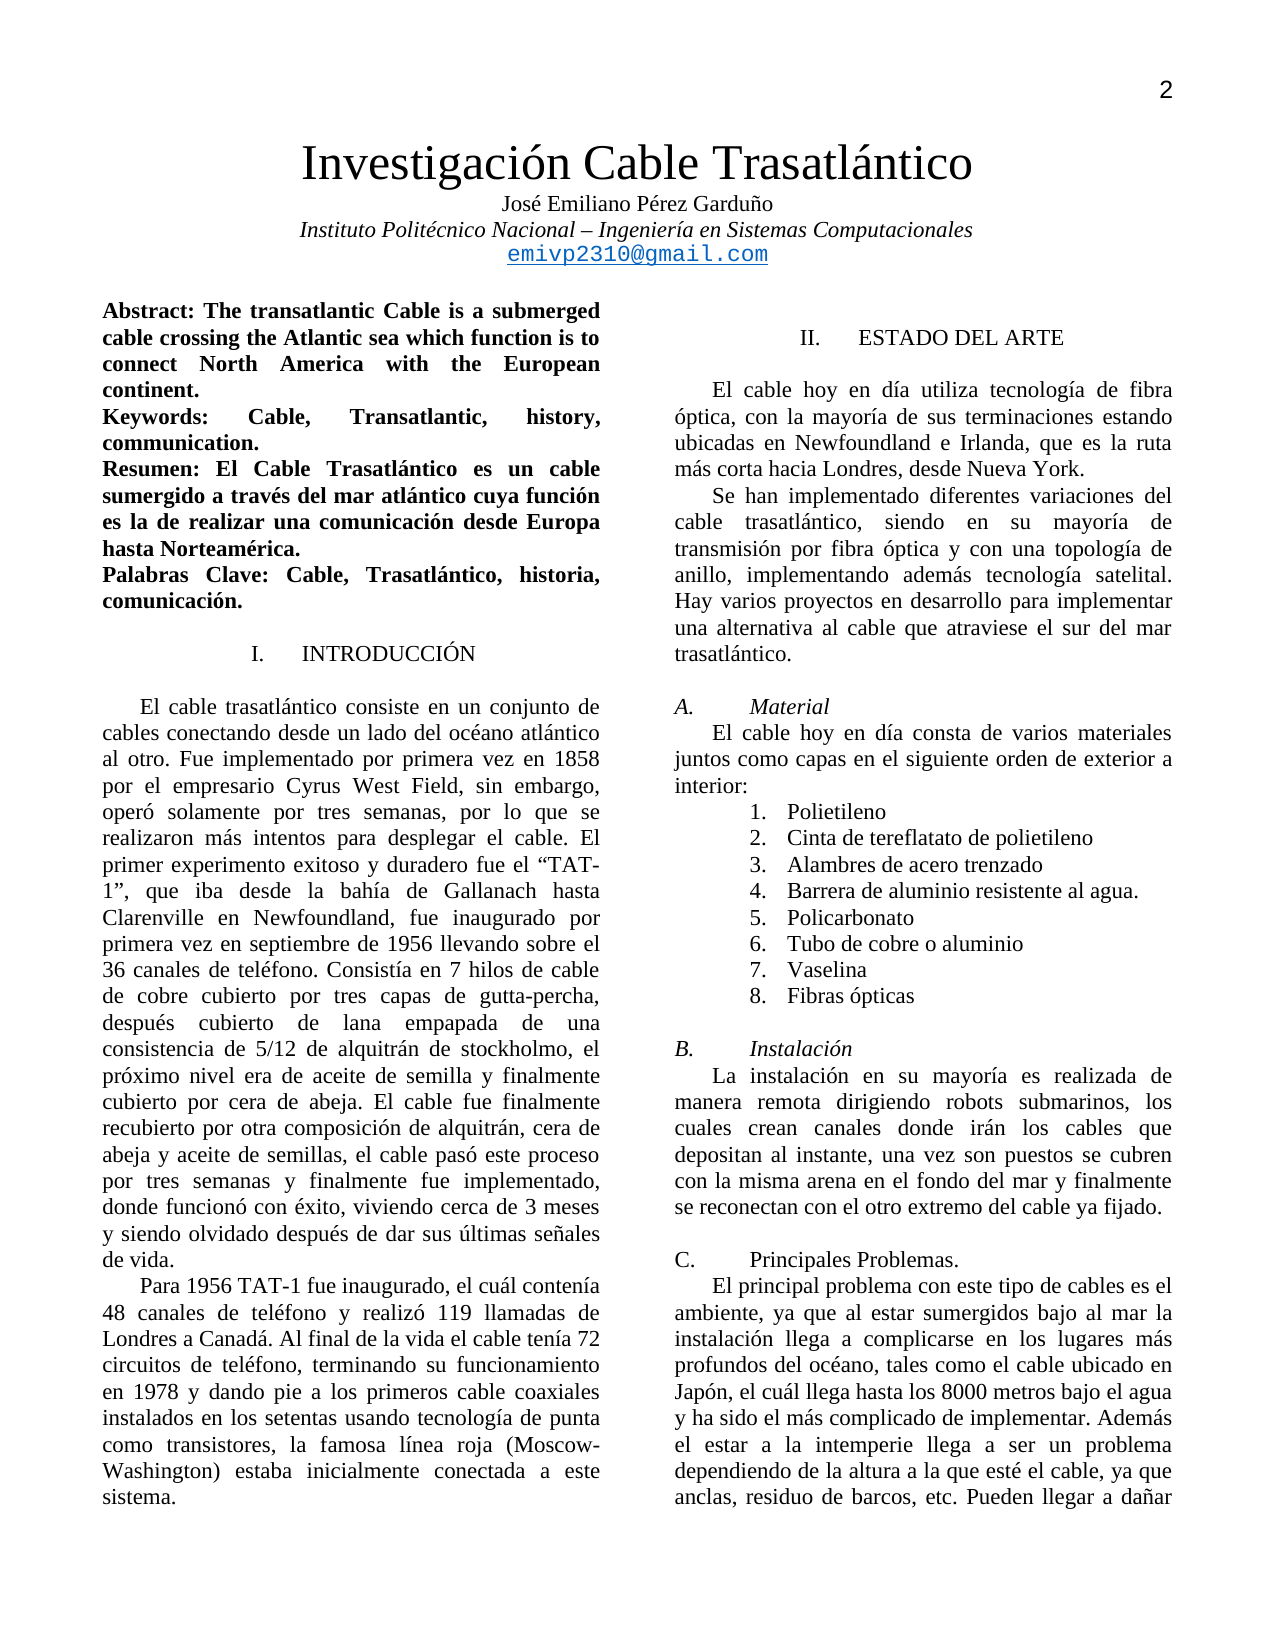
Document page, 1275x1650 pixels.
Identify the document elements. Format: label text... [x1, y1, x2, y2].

text Investigación Cable Trasatlántico [102, 132, 1173, 190]
list Alambres de acero trenzado [749, 851, 1173, 877]
list Vaselina [749, 956, 1173, 983]
text Abstract: The transatlantic Cable is a submerged cable crossing the Atlantic sea which function is to connect North America with the European continent. [102, 297, 601, 403]
text Instituto Politécnico Nacional – Ingeniería en Sistemas Computacionales [102, 216, 1173, 243]
list Polietileno [749, 798, 1173, 824]
text Para 1956 TAT-1 fue inaugurado, el cuál contenía 48 canales de teléfono y realizó 119 llamadas de Londres a Canadá. Al final de la vida el cable tenía 72 circuitos de teléfono, terminando su funcionamiento en 1978 y dando pie a los primeros cable coaxiales instalados en los setentas usando tecnología de punta como transistores, la famosa línea roja (Moscow-Washington) estaba inicialmente conectada a este sistema. [102, 1272, 601, 1510]
list ESTADO DEL ARTE [712, 324, 1173, 350]
list Cinta de tereflatato de polietileno [749, 824, 1173, 851]
text El cable trasatlántico consiste en un conjunto de cables conectando desde un lado del océano atlántico al otro. Fue implementado por primera vez en 1858 por el empresario Cyrus West Field, sin embargo, operó solamente por tres semanas, por lo que se realizaron más intentos para desplegar el cable. El primer experimento exitoso y duradero fue el “TAT-1”, que iba desde la bahía de Gallanach hasta Clarenville en Newfoundland, fue inaugurado por primera vez en septiembre de 1956 llevando sobre el 36 canales de teléfono. Consistía en 7 hilos de cable de cobre cubierto por tres capas de gutta-percha, después cubierto de lana empapada de una consistencia de 5/12 de alquitrán de stockholmo, el próximo nivel era de aceite de semilla y finalmente cubierto por cera de abeja. El cable fue finalmente recubierto por otra composición de alquitrán, cera de abeja y aceite de semillas, el cable pasó este proceso por tres semanas y finalmente fue implementado, donde funcionó con éxito, viviendo cerca de 3 meses y siendo olvidado después de dar sus últimas señales de vida. [102, 693, 601, 1272]
list Material [674, 693, 1173, 719]
list INTRODUCCIÓN [139, 640, 601, 666]
text Resumen: El Cable Trasatlántico es un cable sumergido a través del mar atlántico cuya función es la de realizar una comunicación desde Europa hasta Norteamérica. [102, 456, 601, 561]
text Keywords: Cable, Transatlantic, history, communication. [102, 403, 601, 456]
list La instalación en su mayoría es realizada de manera remota dirigiendo robots submarinos, los cuales crean canales donde irán los cables que depositan al instante, una vez son puestos se cubren con la misma arena en el fondo del mar y finalmente se reconectan con el otro extremo del cable ya fijado. [674, 1062, 1173, 1220]
text emivp2310@gmail.com [102, 243, 1173, 269]
list Policarbonato [749, 903, 1173, 930]
list Instalación [674, 1035, 1173, 1062]
text Palabras Clave: Cable, Trasatlántico, historia, comunicación. [102, 561, 601, 614]
text Se han implementado diferentes variaciones del cable trasatlántico, siendo en su mayoría de transmisión por fibra óptica y con una topología de anillo, implementando además tecnología satelital. Hay varios proyectos en desarrollo para implementar una alternativa al cable que atraviese el sur del mar trasatlántico. [674, 482, 1173, 666]
text José Emiliano Pérez Garduño [102, 190, 1173, 216]
list Fibras ópticas [749, 983, 1173, 1009]
text El cable hoy en día utiliza tecnología de fibra óptica, con la mayoría de sus terminaciones estando ubicadas en Newfoundland e Irlanda, que es la ruta más corta hacia Londres, desde Nueva York. [674, 376, 1173, 482]
list Tubo de cobre o aluminio [749, 930, 1173, 956]
list Barrera de aluminio resistente al agua. [749, 877, 1173, 903]
text El cable hoy en día consta de varios materiales juntos como capas en el siguiente orden de exterior a interior: [674, 719, 1173, 798]
list Principales Problemas. [674, 1246, 1173, 1272]
